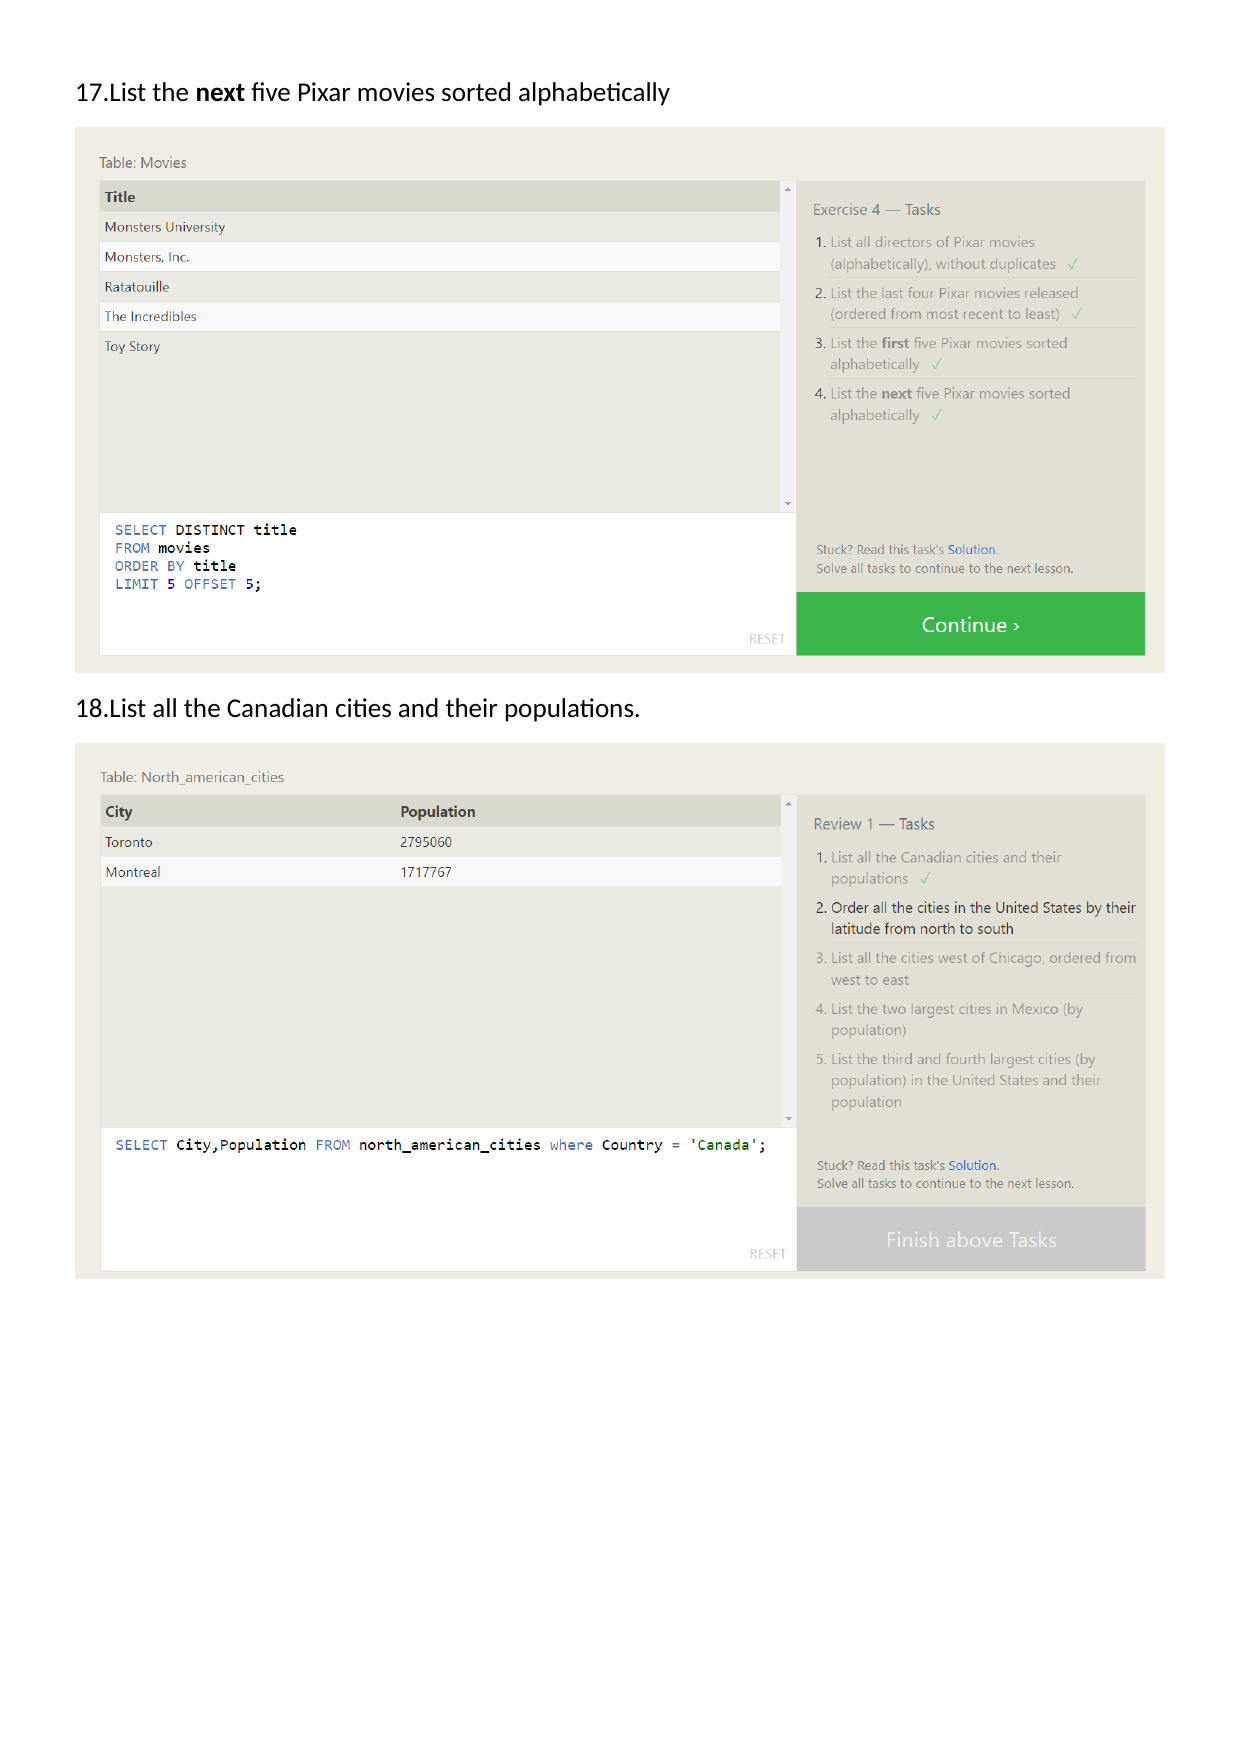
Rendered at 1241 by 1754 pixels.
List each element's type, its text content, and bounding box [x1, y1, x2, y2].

text 17.List the next five Pixar movies sorted alphabetically [75, 75, 1165, 108]
picture [75, 127, 1166, 673]
picture [75, 743, 1166, 1279]
text 18.List all the Canadian cities and their populations. [75, 692, 1165, 724]
